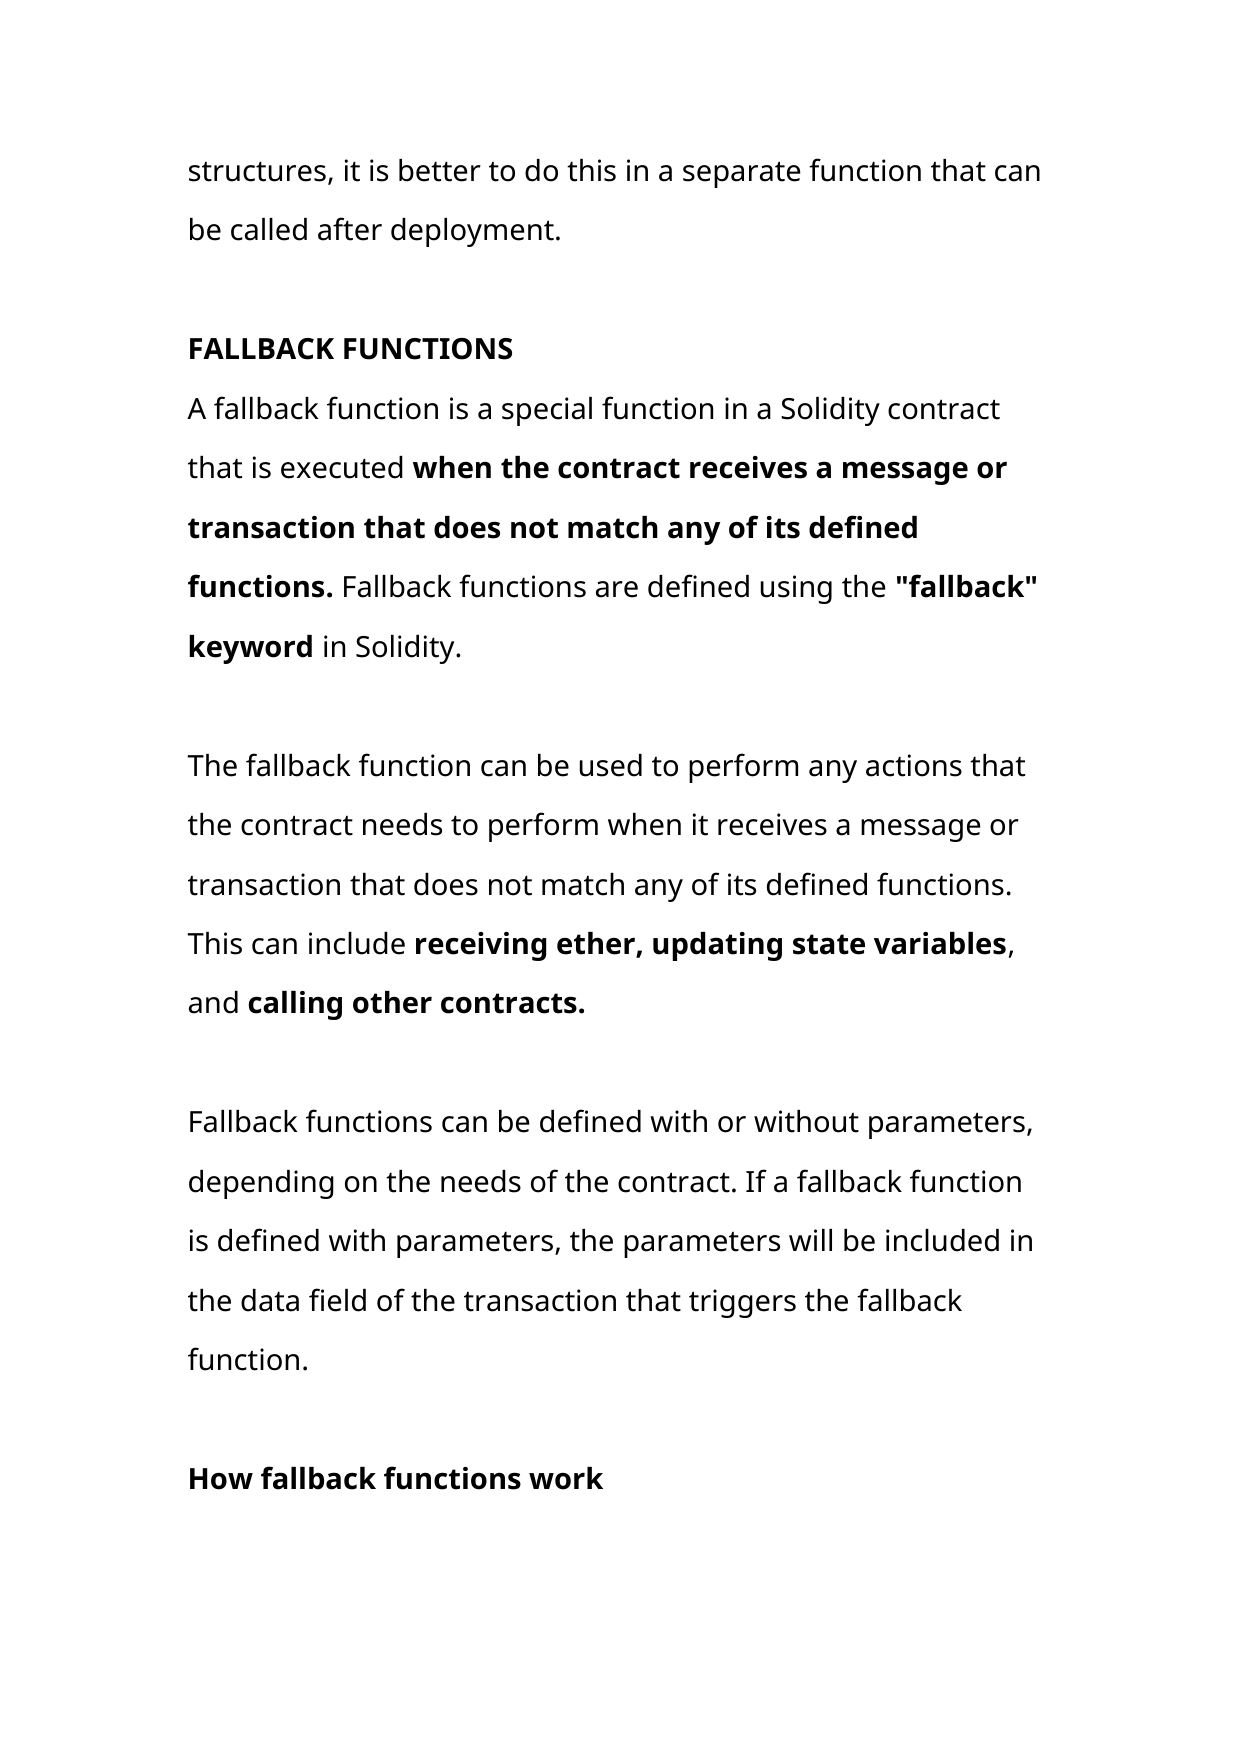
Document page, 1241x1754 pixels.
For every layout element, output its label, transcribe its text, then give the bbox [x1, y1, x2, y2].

text A fallback function is a special function in a Solidity contract that is executed when the contract receives a message or transaction that does not match any of its defined functions. Fallback functions are defined using the "fallback" keyword in Solidity. [187, 388, 1053, 666]
text FALLBACK FUNCTIONS [187, 328, 1053, 368]
text How fallback functions work [187, 1458, 1053, 1498]
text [187, 150, 1053, 249]
text The fallback function can be used to perform any actions that the contract needs to perform when it receives a message or transaction that does not match any of its defined functions. This can include receiving ether, updating state variables, and calling other contracts. [187, 745, 1053, 1022]
text Fallback functions can be defined with or without parameters, depending on the needs of the contract. If a fallback function is defined with parameters, the parameters will be included in the data field of the transaction that triggers the fallback function. [187, 1102, 1053, 1379]
